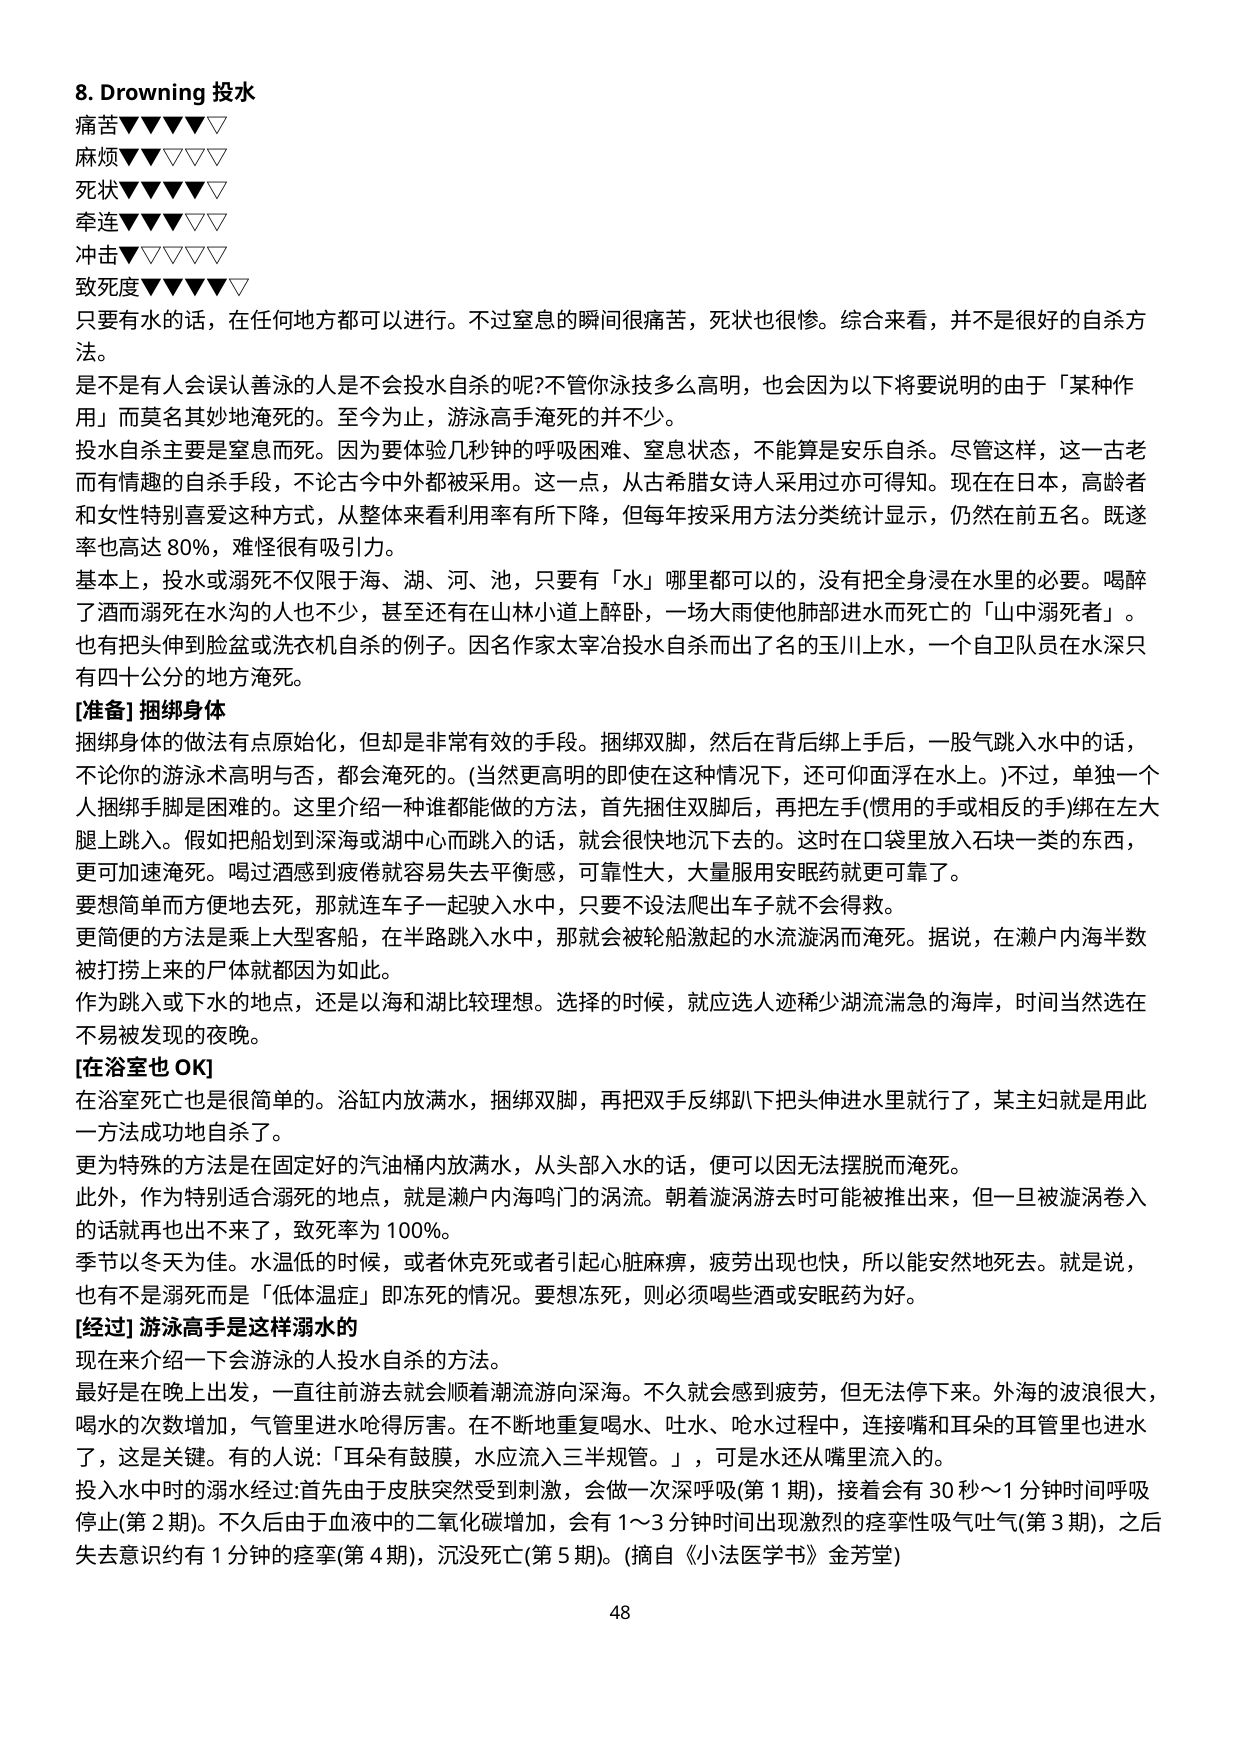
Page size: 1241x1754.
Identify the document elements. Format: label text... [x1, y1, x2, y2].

text 基本上，投水或溺死不仅限于海、湖、河、池，只要有「水」哪里都可以的，没有把全身浸在水里的必要。喝醉了酒而溺死在水沟的人也不少，甚至还有在山林小道上醉卧，一场大雨使他肺部进水而死亡的「山中溺死者」。也有把头伸到脸盆或洗衣机自杀的例子。因名作家太宰冶投水自杀而出了名的玉川上水，一个自卫队员在水深只有四十公分的地方淹死。 [75, 562, 1165, 692]
text 更为特殊的方法是在固定好的汽油桶内放满水，从头部入水的话，便可以因无法摆脱而淹死。 [75, 1147, 1165, 1180]
text 是不是有人会误认善泳的人是不会投水自杀的呢?不管你泳技多么高明，也会因为以下将要说明的由于「某种作用」而莫名其妙地淹死的。至今为止，游泳高手淹死的并不少。 [75, 367, 1165, 432]
text 捆绑身体的做法有点原始化，但却是非常有效的手段。捆绑双脚，然后在背后绑上手后，一股气跳入水中的话，不论你的游泳术高明与否，都会淹死的。(当然更高明的即使在这种情况下，还可仰面浮在水上。)不过，单独一个人捆绑手脚是困难的。这里介绍一种谁都能做的方法，首先捆住双脚后，再把左手(惯用的手或相反的手)绑在左大腿上跳入。假如把船划到深海或湖中心而跳入的话，就会很快地沉下去的。这时在口袋里放入石块一类的东西，更可加速淹死。喝过酒感到疲倦就容易失去平衡感，可靠性大，大量服用安眠药就更可靠了。 [75, 725, 1165, 887]
text 8. Drowning 投水 [75, 75, 1165, 107]
text 季节以冬天为佳。水温低的时候，或者休克死或者引起心脏麻痹，疲劳出现也快，所以能安然地死去。就是说，也有不是溺死而是「低体温症」即冻死的情况。要想冻死，则必须喝些酒或安眠药为好。 [75, 1245, 1165, 1310]
text 投入水中时的溺水经过:首先由于皮肤突然受到刺激，会做一次深呼吸(第1期)，接着会有30秒～1分钟时间呼吸停止(第2期)。不久后由于血液中的二氧化碳增加，会有1～3分钟时间出现激烈的痉挛性吸气吐气(第3期)，之后失去意识约有1分钟的痉挛(第4期)，沉没死亡(第5期)。(摘自《小法医学书》金芳堂) [75, 1472, 1165, 1570]
text [在浴室也OK] [75, 1050, 1165, 1082]
text 只要有水的话，在任何地方都可以进行。不过窒息的瞬间很痛苦，死状也很惨。综合来看，并不是很好的自杀方法。 [75, 302, 1165, 367]
text 此外，作为特别适合溺死的地点，就是濑户内海鸣门的涡流。朝着漩涡游去时可能被推出来，但一旦被漩涡卷入的话就再也出不来了，致死率为100%。 [75, 1180, 1165, 1245]
text 投水自杀主要是窒息而死。因为要体验几秒钟的呼吸困难、窒息状态，不能算是安乐自杀。尽管这样，这一古老而有情趣的自杀手段，不论古今中外都被采用。这一点，从古希腊女诗人采用过亦可得知。现在在日本，高龄者和女性特别喜爱这种方式，从整体来看利用率有所下降，但每年按采用方法分类统计显示，仍然在前五名。既遂率也高达80%，难怪很有吸引力。 [75, 432, 1165, 562]
text [经过] 游泳高手是这样溺水的 [75, 1310, 1165, 1342]
text 在浴室死亡也是很简单的。浴缸内放满水，捆绑双脚，再把双手反绑趴下把头伸进水里就行了，某主妇就是用此一方法成功地自杀了。 [75, 1082, 1165, 1147]
text [准备] 捆绑身体 [75, 692, 1165, 725]
text 死状▼▼▼▼▽ [75, 172, 1165, 205]
text 作为跳入或下水的地点，还是以海和湖比较理想。选择的时候，就应选人迹稀少湖流湍急的海岸，时间当然选在不易被发现的夜晚。 [75, 985, 1165, 1050]
text 致死度▼▼▼▼▽ [75, 270, 1165, 302]
text 痛苦▼▼▼▼▽ [75, 107, 1165, 140]
text 最好是在晚上出发，一直往前游去就会顺着潮流游向深海。不久就会感到疲劳，但无法停下来。外海的波浪很大，喝水的次数增加，气管里进水呛得厉害。在不断地重复喝水、吐水、呛水过程中，连接嘴和耳朵的耳管里也进水了，这是关键。有的人说:「耳朵有鼓膜，水应流入三半规管。」，可是水还从嘴里流入的。 [75, 1375, 1165, 1472]
text 麻烦▼▼▽▽▽ [75, 140, 1165, 172]
text 牵连▼▼▼▽▽ [75, 205, 1165, 237]
text 更简便的方法是乘上大型客船，在半路跳入水中，那就会被轮船激起的水流漩涡而淹死。据说，在濑户内海半数被打捞上来的尸体就都因为如此。 [75, 920, 1165, 985]
text 冲击▼▽▽▽▽ [75, 237, 1165, 270]
text 现在来介绍一下会游泳的人投水自杀的方法。 [75, 1342, 1165, 1375]
text 要想简单而方便地去死，那就连车子一起驶入水中，只要不设法爬出车子就不会得救。 [75, 887, 1165, 920]
